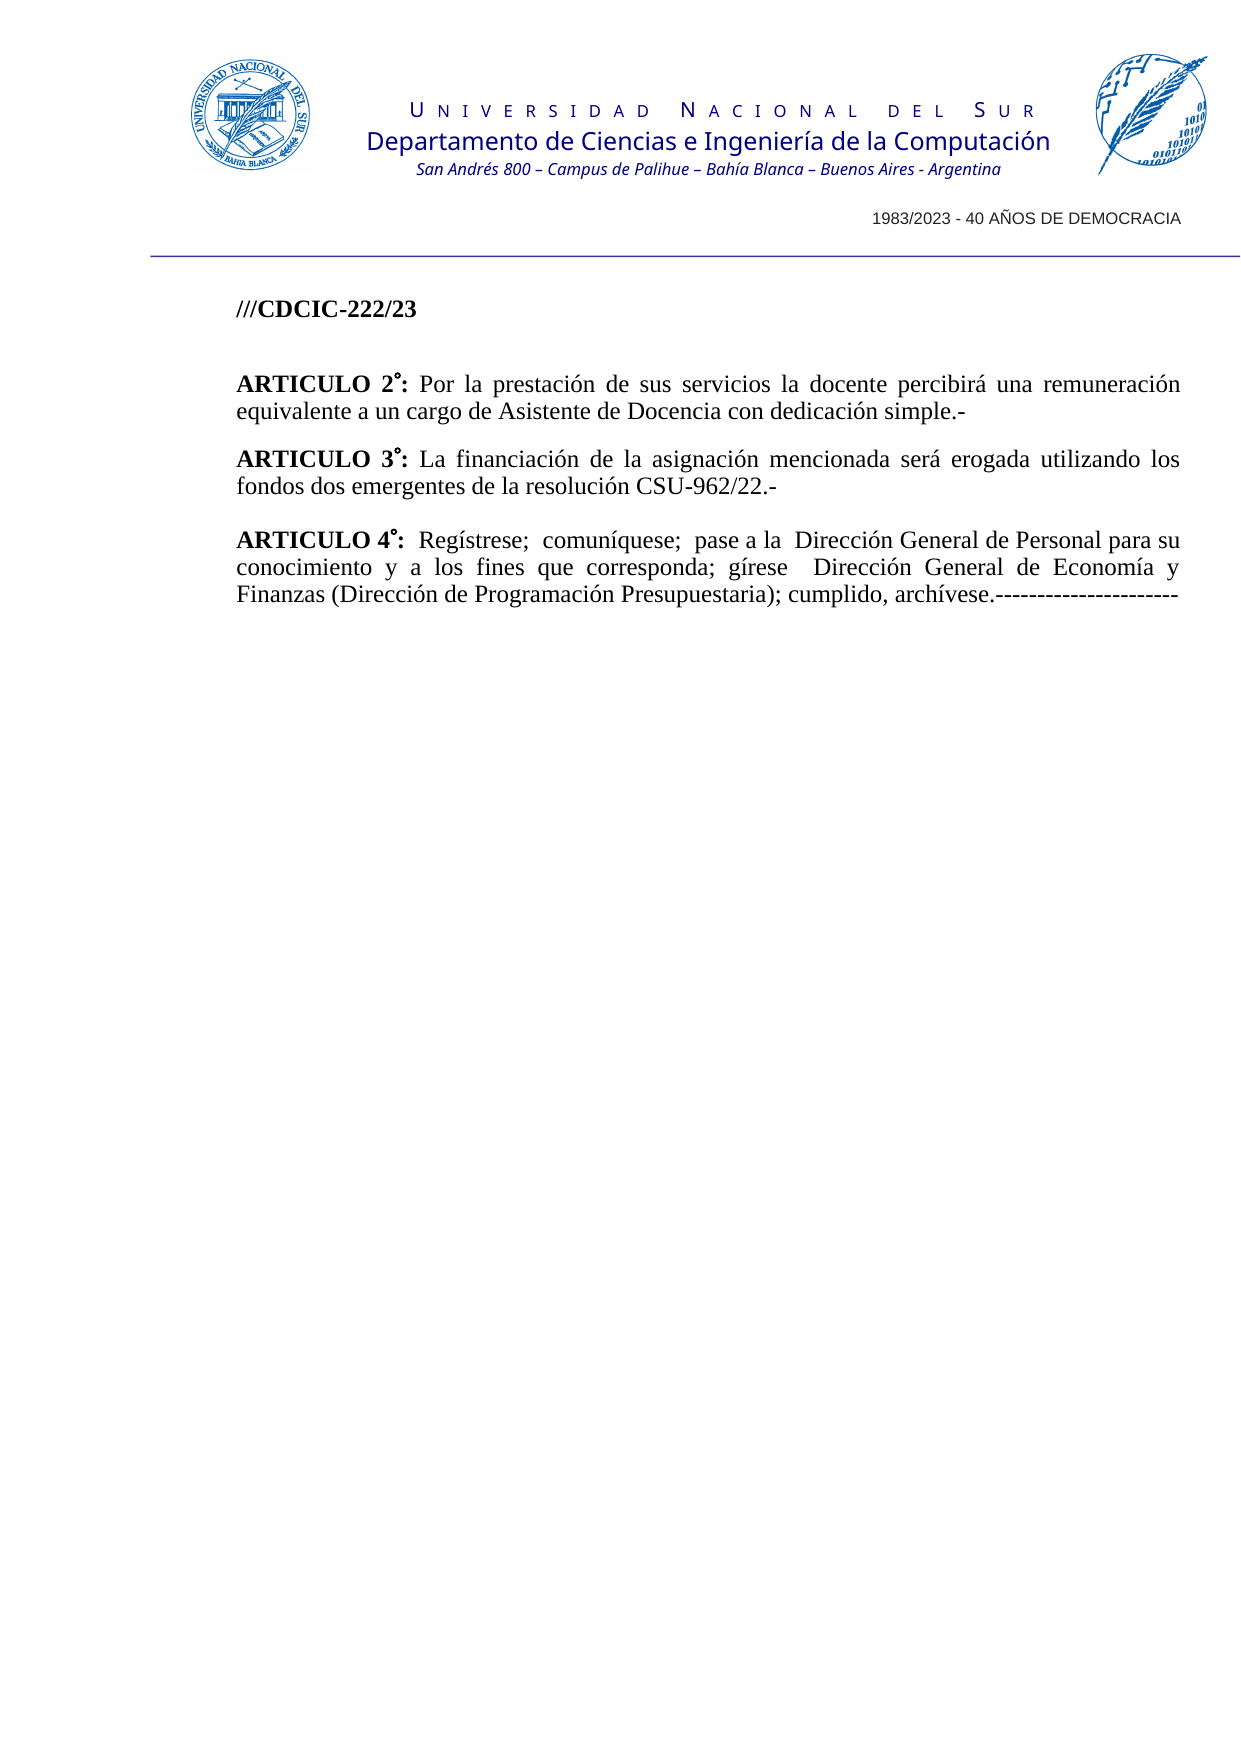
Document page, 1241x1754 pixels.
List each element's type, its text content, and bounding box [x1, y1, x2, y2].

text ARTICULO 4: Regístrese; comuníquese; pase a la Dirección General de Personal para su conocimiento y a los fines que corresponda; gírese Dirección General de Economía y Finanzas (Dirección de Programación Presupuestaria); cumplido, archívese.---------------------- [236, 527, 1181, 608]
text ///CDCIC-222/23 [236, 295, 1181, 322]
picture [1095, 53, 1209, 176]
text ARTICULO 2: Por la prestación de sus servicios la docente percibirá una remuneración equivalente a un cargo de Asistente de Docencia con dedicación simple.- [236, 370, 1181, 424]
picture [187, 53, 315, 174]
text ARTICULO 3: La financiación de la asignación mencionada será erogada utilizando los fondos dos emergentes de la resolución CSU-962/22.- [236, 445, 1181, 499]
